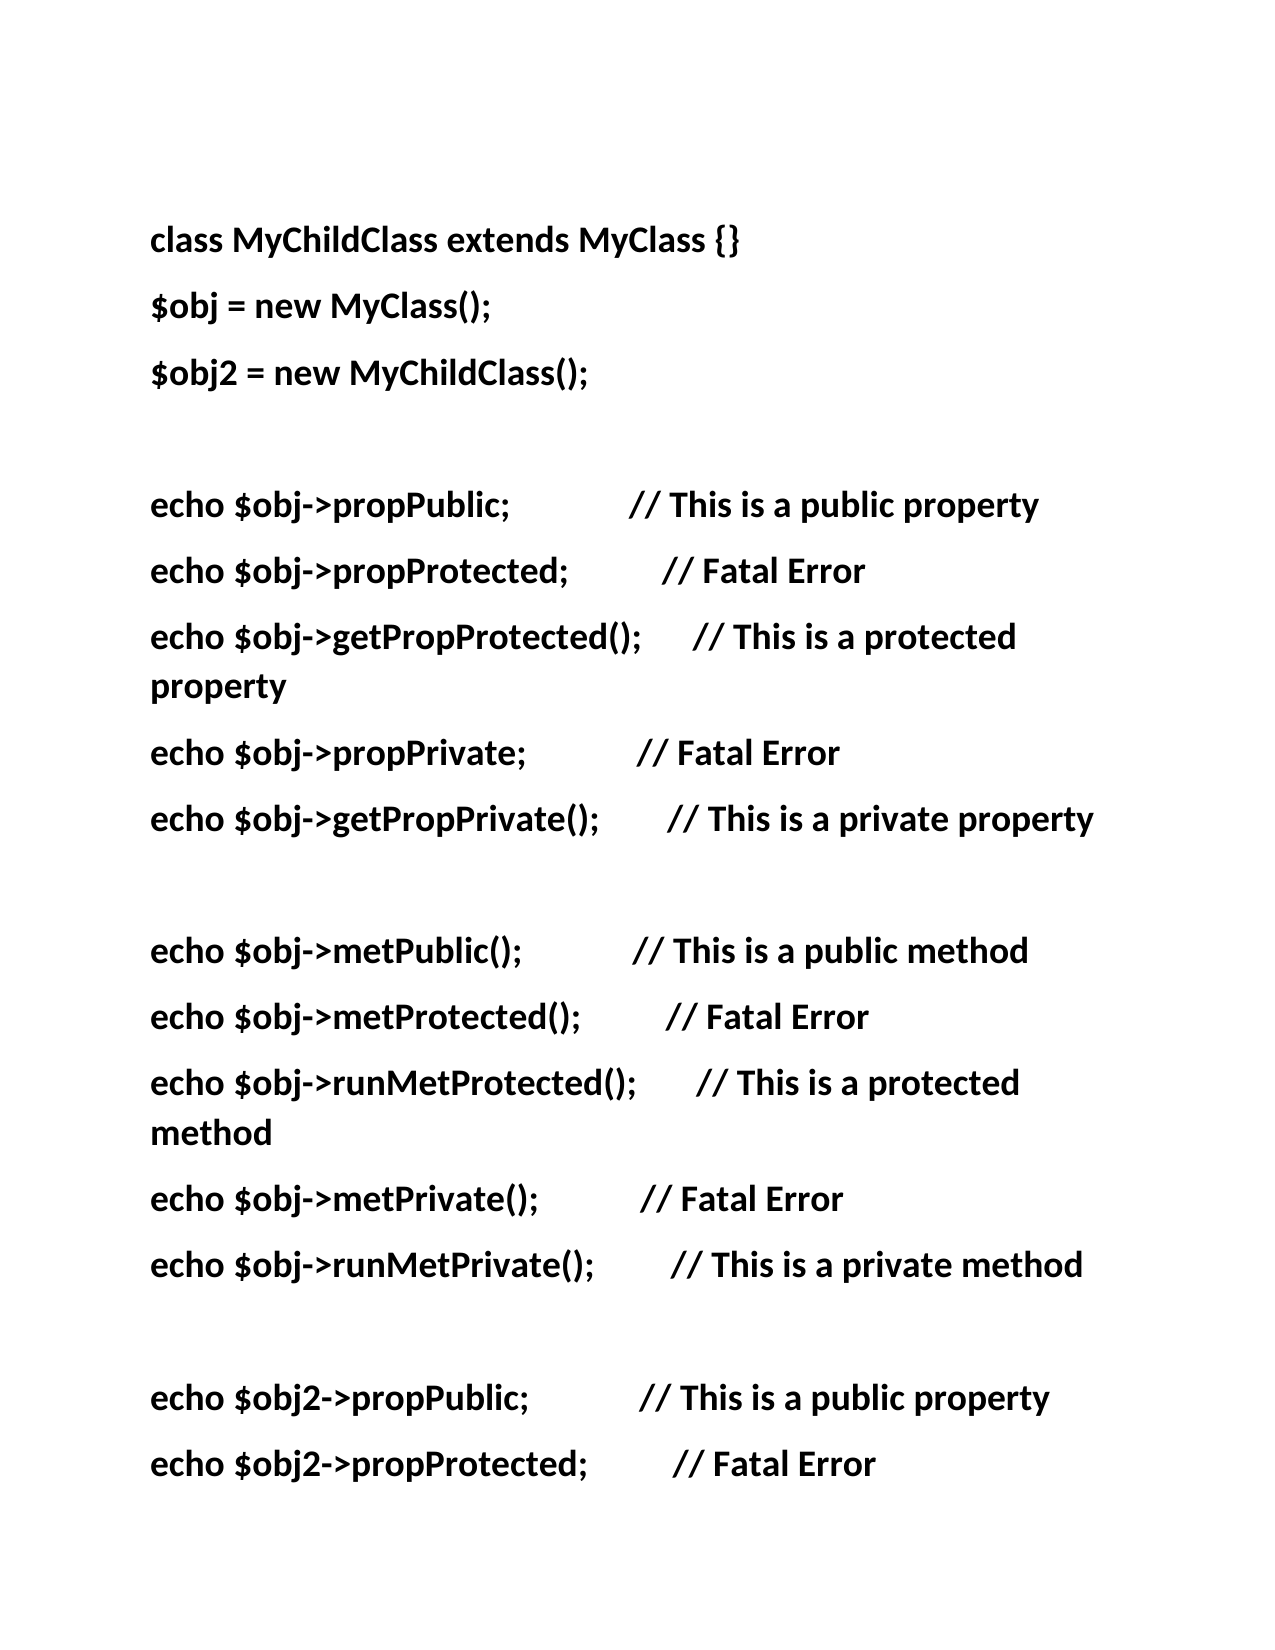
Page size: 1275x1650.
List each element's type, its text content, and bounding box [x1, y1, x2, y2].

text echo $obj->runMetPrivate(); // This is a private method [150, 1241, 1125, 1287]
text echo $obj->runMetProtected(); // This is a protected method [150, 1059, 1125, 1155]
text echo $obj->getPropPrivate(); // This is a private property [150, 795, 1125, 841]
text echo $obj->propPrivate; // Fatal Error [150, 729, 1125, 774]
text class MyChildClass extends MyClass {} [150, 216, 1125, 262]
text echo $obj->getPropProtected(); // This is a protected property [150, 613, 1125, 708]
text echo $obj->metProtected(); // Fatal Error [150, 993, 1125, 1039]
text echo $obj->propPublic; // This is a public property [150, 481, 1125, 527]
text echo $obj->metPublic(); // This is a public method [150, 927, 1125, 973]
text echo $obj2->propProtected; // Fatal Error [150, 1439, 1125, 1485]
text $obj2 = new MyChildClass(); [150, 348, 1125, 394]
text echo $obj2->propPublic; // This is a public property [150, 1373, 1125, 1419]
text echo $obj->metPrivate(); // Fatal Error [150, 1175, 1125, 1221]
text echo $obj->propProtected; // Fatal Error [150, 547, 1125, 593]
text $obj = new MyClass(); [150, 282, 1125, 328]
